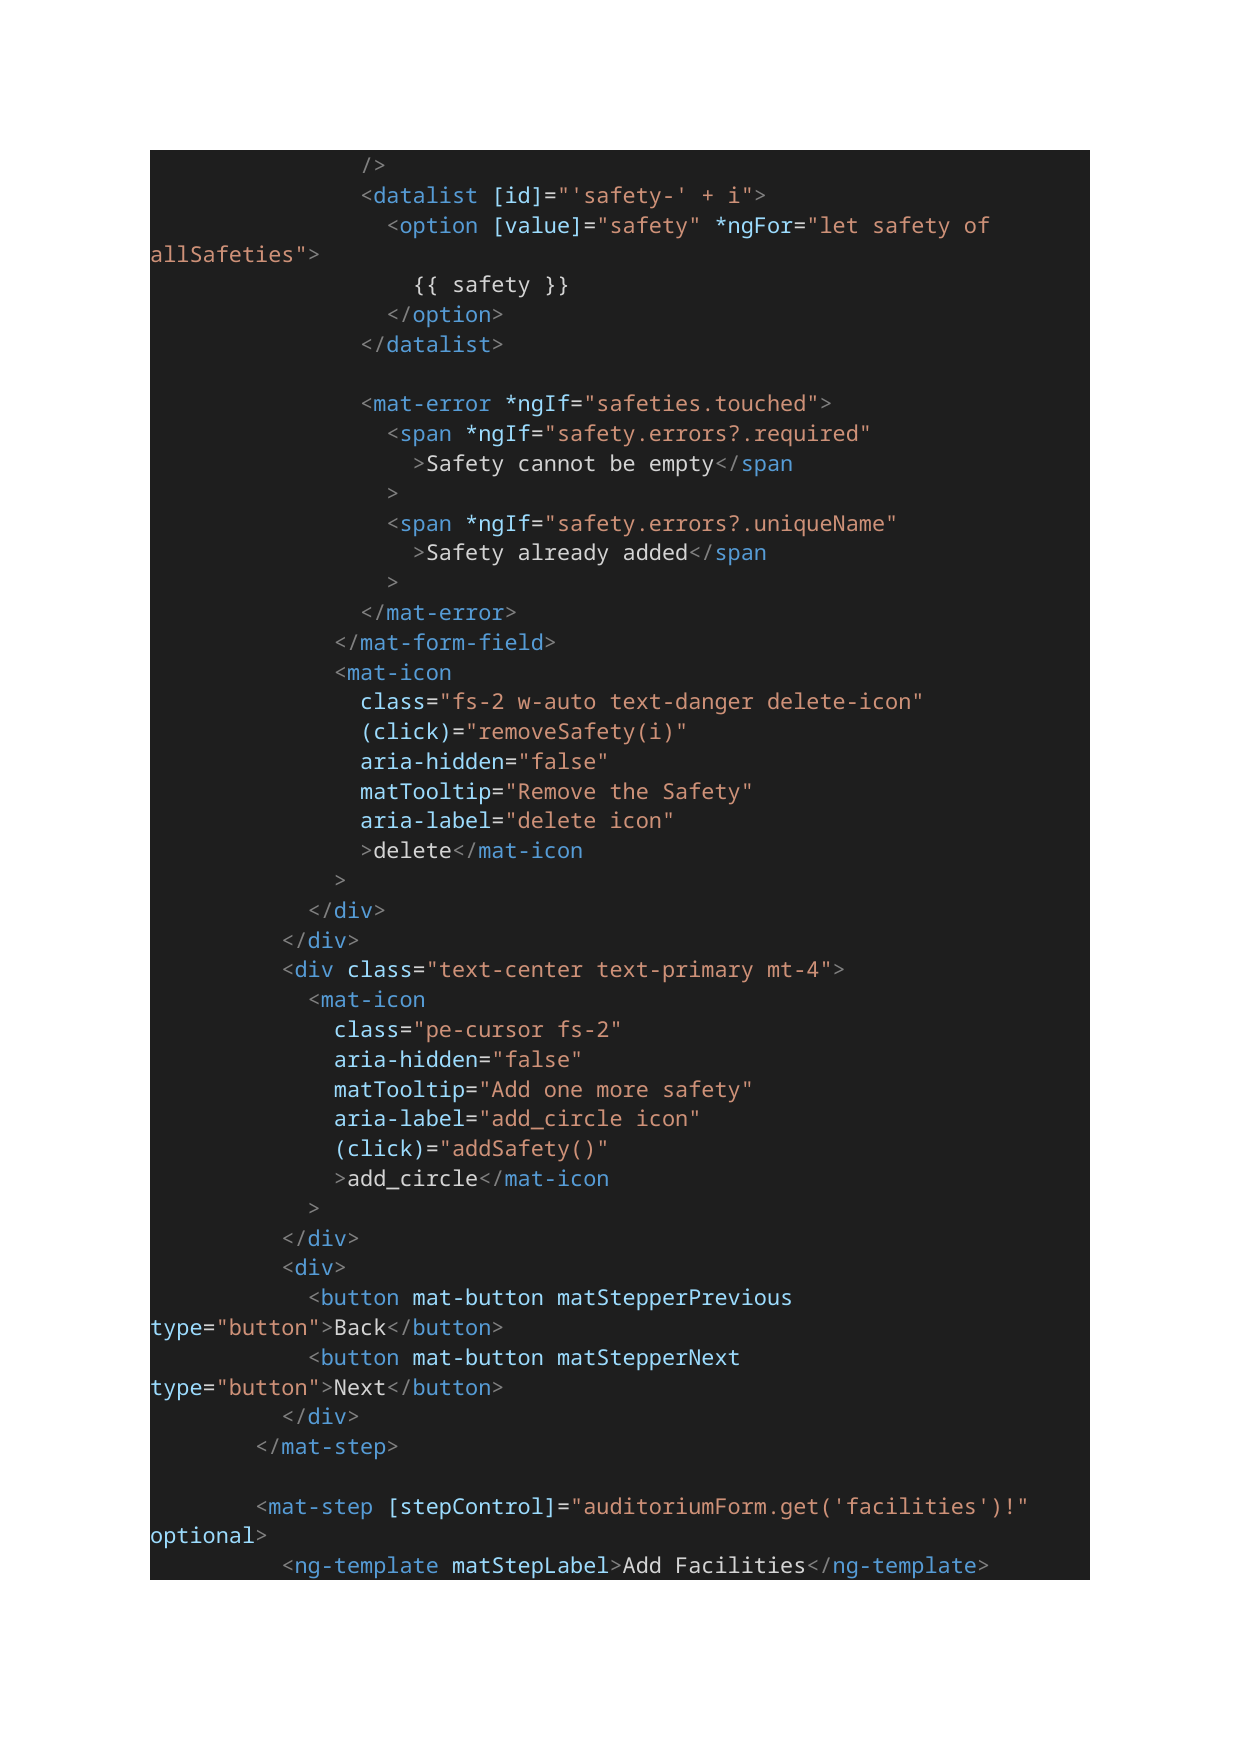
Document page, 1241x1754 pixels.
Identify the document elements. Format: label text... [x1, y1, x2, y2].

text <span *ngIf="safety.errors?.required" [150, 418, 1090, 448]
text </datalist> [150, 329, 1090, 358]
text <mat-error *ngIf="safeties.touched"> [150, 388, 1090, 418]
text <div class="text-center text-primary mt-4"> [150, 954, 1090, 984]
text <button mat-button matStepperNext type="button">Next</button> [150, 1342, 1090, 1401]
text <span *ngIf="safety.errors?.uniqueName" [150, 507, 1090, 537]
text <mat-icon [150, 656, 1090, 686]
text <ng-template matStepLabel>Add Facilities</ng-template> [150, 1550, 1090, 1580]
text <mat-icon [150, 984, 1090, 1014]
text class="fs-2 w-auto text-danger delete-icon" [150, 686, 1090, 716]
text aria-label="delete icon" [150, 805, 1090, 835]
text </div> [150, 1401, 1090, 1431]
text class="pe-cursor fs-2" [150, 1014, 1090, 1044]
text >delete</mat-icon [150, 835, 1090, 865]
text > [150, 567, 1090, 597]
text >Safety already added</span [150, 537, 1090, 567]
text <datalist [id]="'safety-' + i"> [150, 180, 1090, 209]
text matTooltip="Remove the Safety" [150, 776, 1090, 805]
text </div> [150, 924, 1090, 954]
text aria-hidden="false" [150, 746, 1090, 776]
text aria-label="add_circle icon" [150, 1103, 1090, 1133]
text <button mat-button matStepperPrevious type="button">Back</button> [150, 1282, 1090, 1342]
text </div> [150, 895, 1090, 924]
text </mat-step> [150, 1431, 1090, 1461]
text >add_circle</mat-icon [150, 1163, 1090, 1193]
text aria-hidden="false" [150, 1044, 1090, 1073]
text <mat-step [stepControl]="auditoriumForm.get('facilities')!" optional> [150, 1491, 1090, 1550]
text (click)="removeSafety(i)" [150, 716, 1090, 746]
text {{ safety }} [150, 269, 1090, 299]
text > [150, 1193, 1090, 1222]
text <option [value]="safety" *ngFor="let safety of allSafeties"> [150, 209, 1090, 269]
text /> [150, 150, 1090, 180]
text matTooltip="Add one more safety" [150, 1073, 1090, 1103]
text > [150, 478, 1090, 507]
text </mat-error> [150, 597, 1090, 627]
text </div> [150, 1222, 1090, 1252]
text > [150, 865, 1090, 895]
text </option> [150, 299, 1090, 329]
text <div> [150, 1252, 1090, 1282]
text (click)="addSafety()" [150, 1133, 1090, 1163]
text </mat-form-field> [150, 627, 1090, 656]
text >Safety cannot be empty</span [150, 448, 1090, 478]
